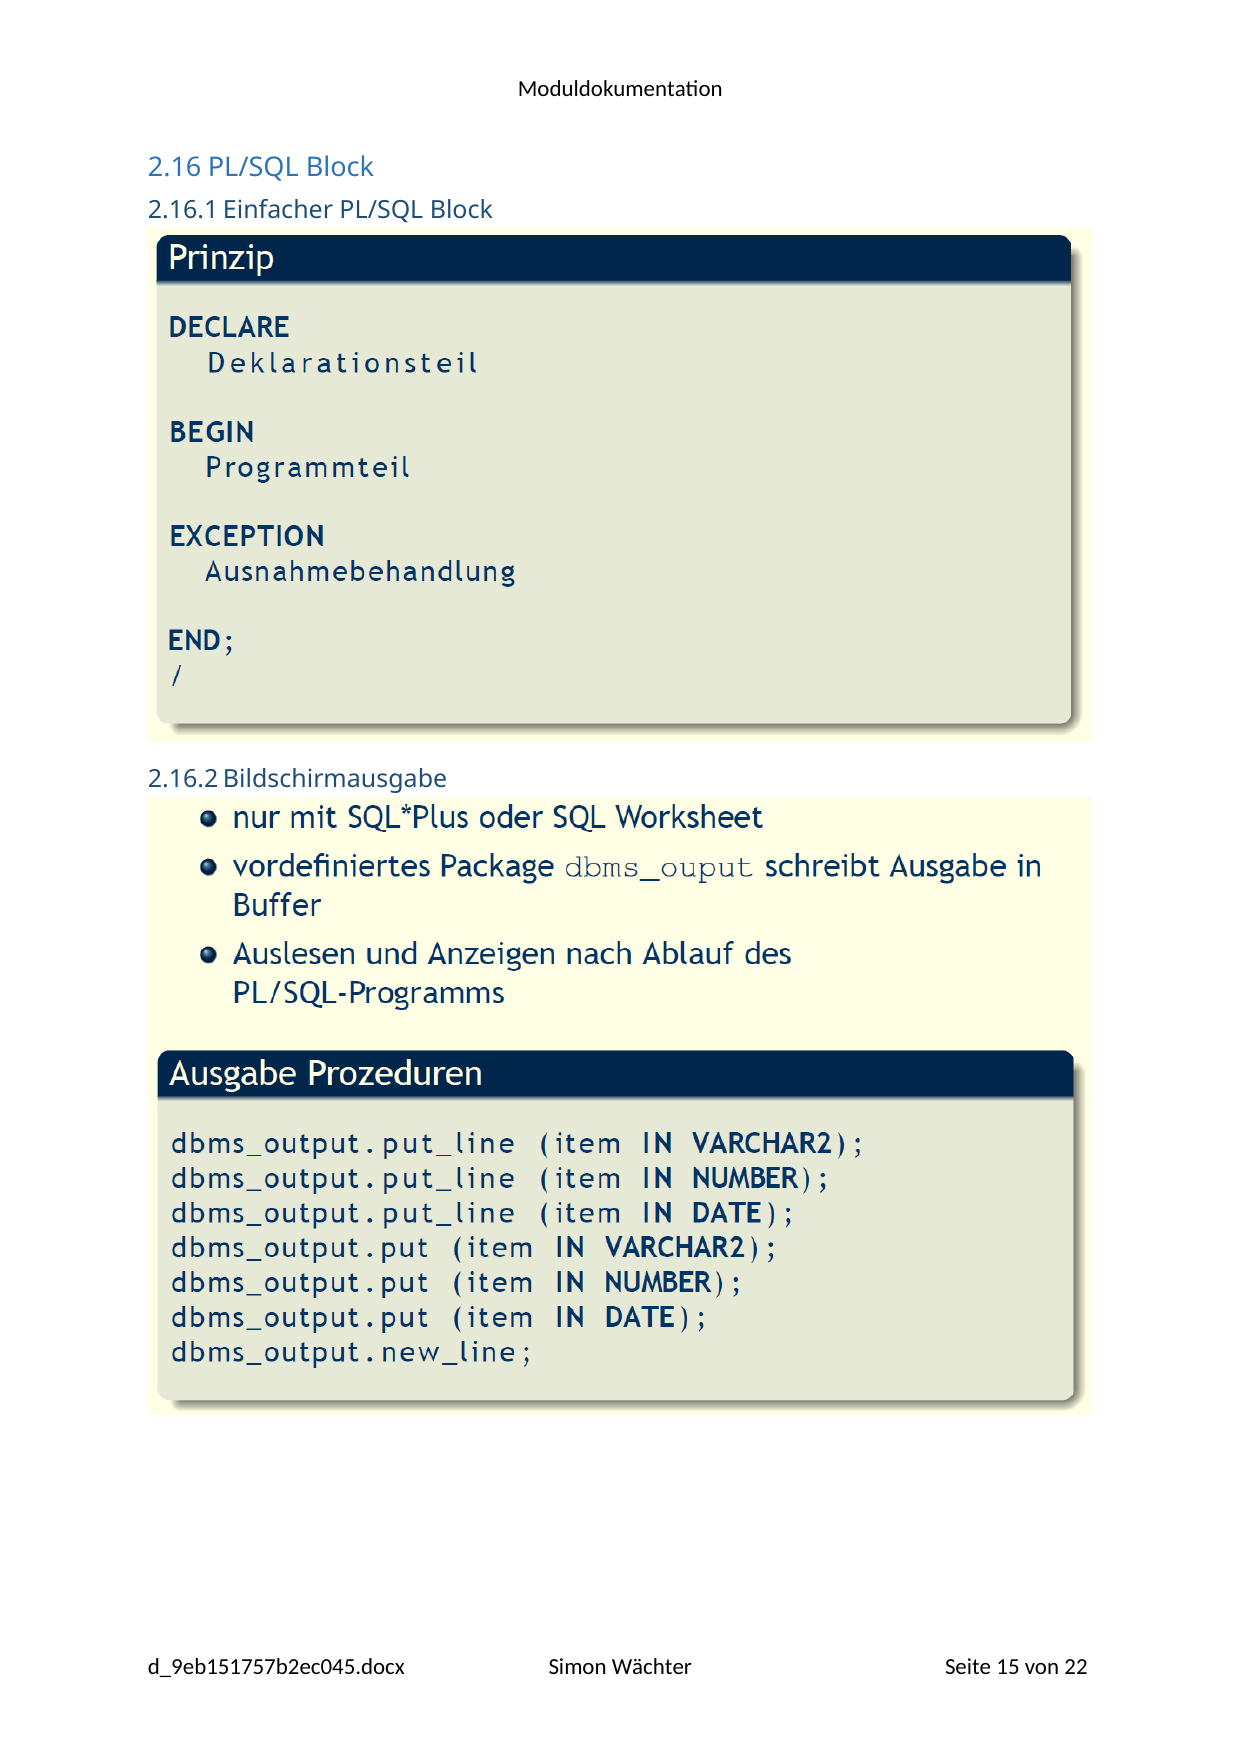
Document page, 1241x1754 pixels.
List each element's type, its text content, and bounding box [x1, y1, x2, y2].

subtitle PL/SQL Block [148, 148, 1093, 184]
picture [147, 228, 1093, 742]
picture [147, 797, 1093, 1415]
subtitle Bildschirmausgabe [148, 760, 1093, 794]
subtitle Einfacher PL/SQL Block [148, 192, 1093, 226]
